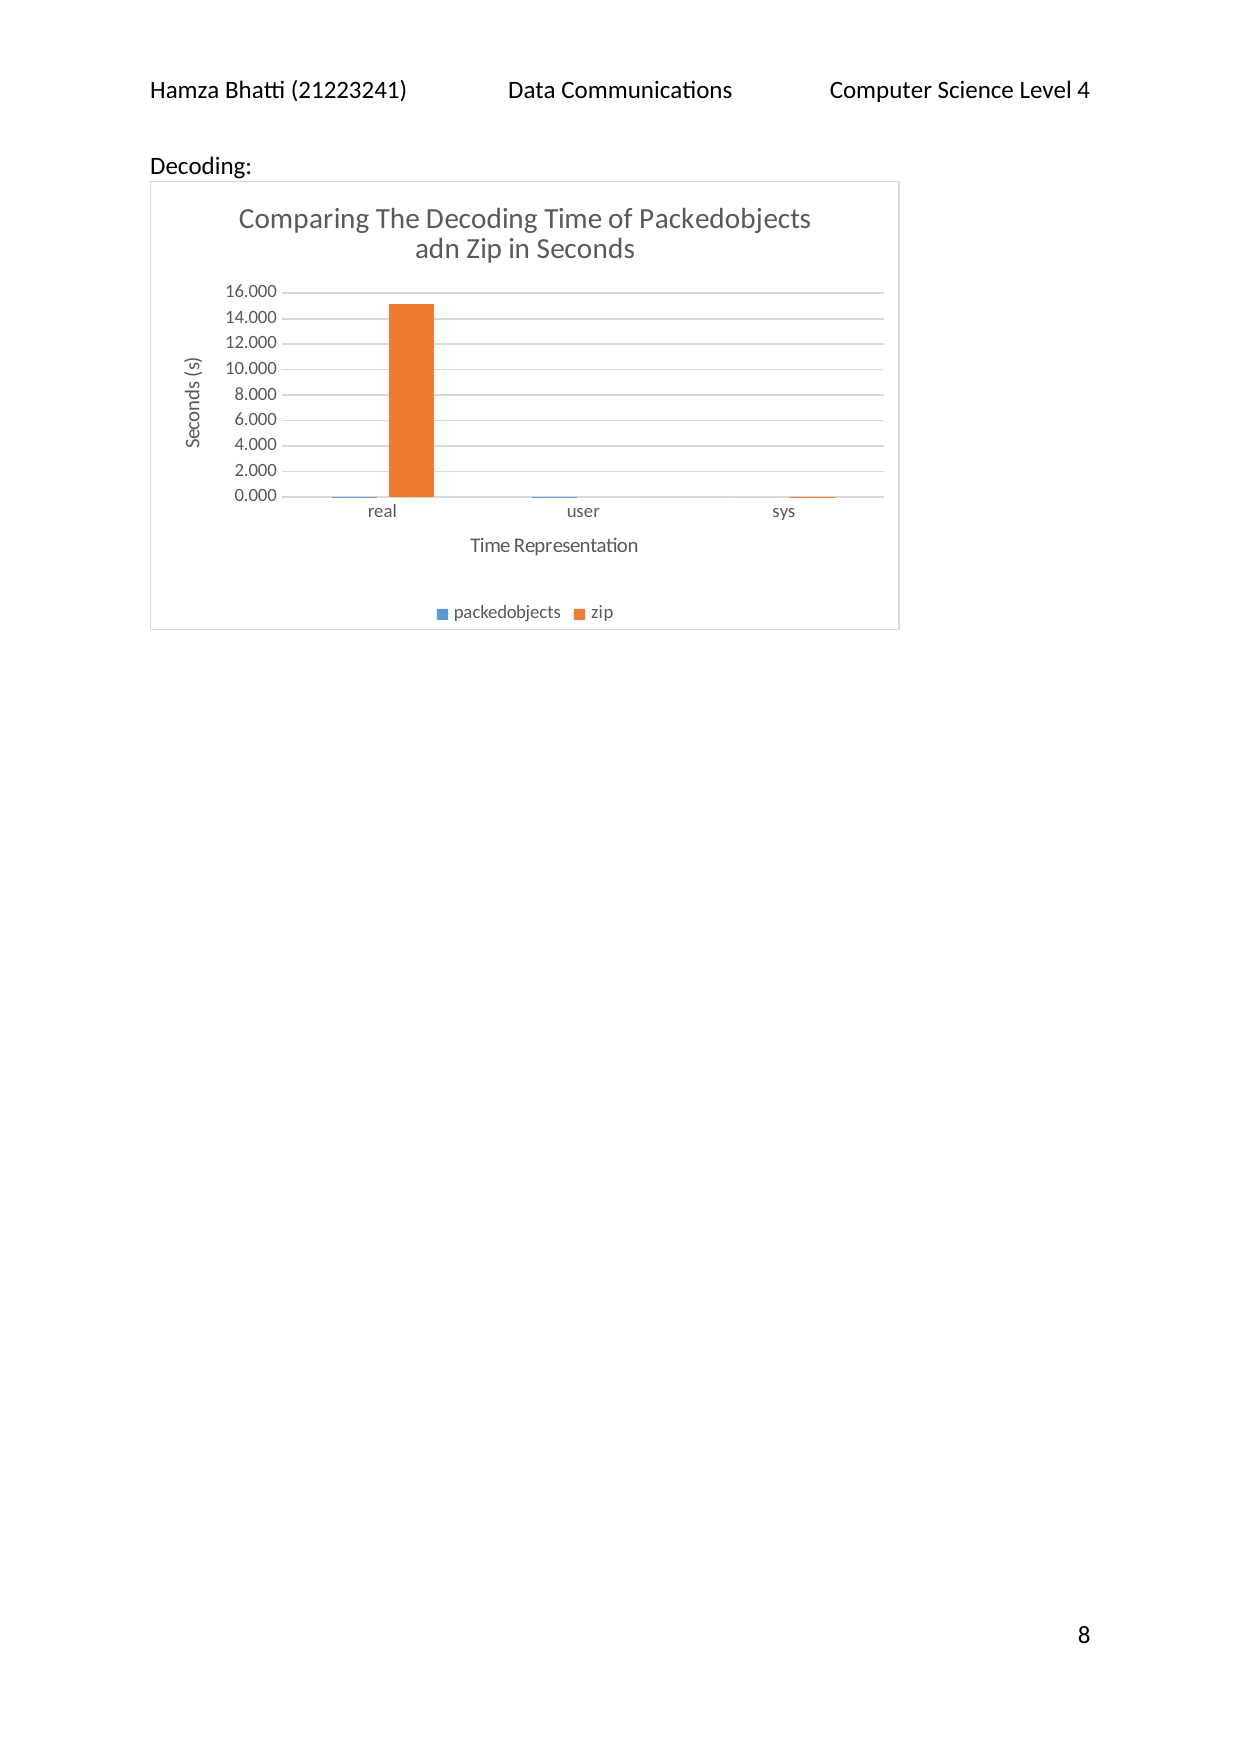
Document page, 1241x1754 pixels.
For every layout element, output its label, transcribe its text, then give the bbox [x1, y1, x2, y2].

text Decoding: [150, 150, 1090, 181]
